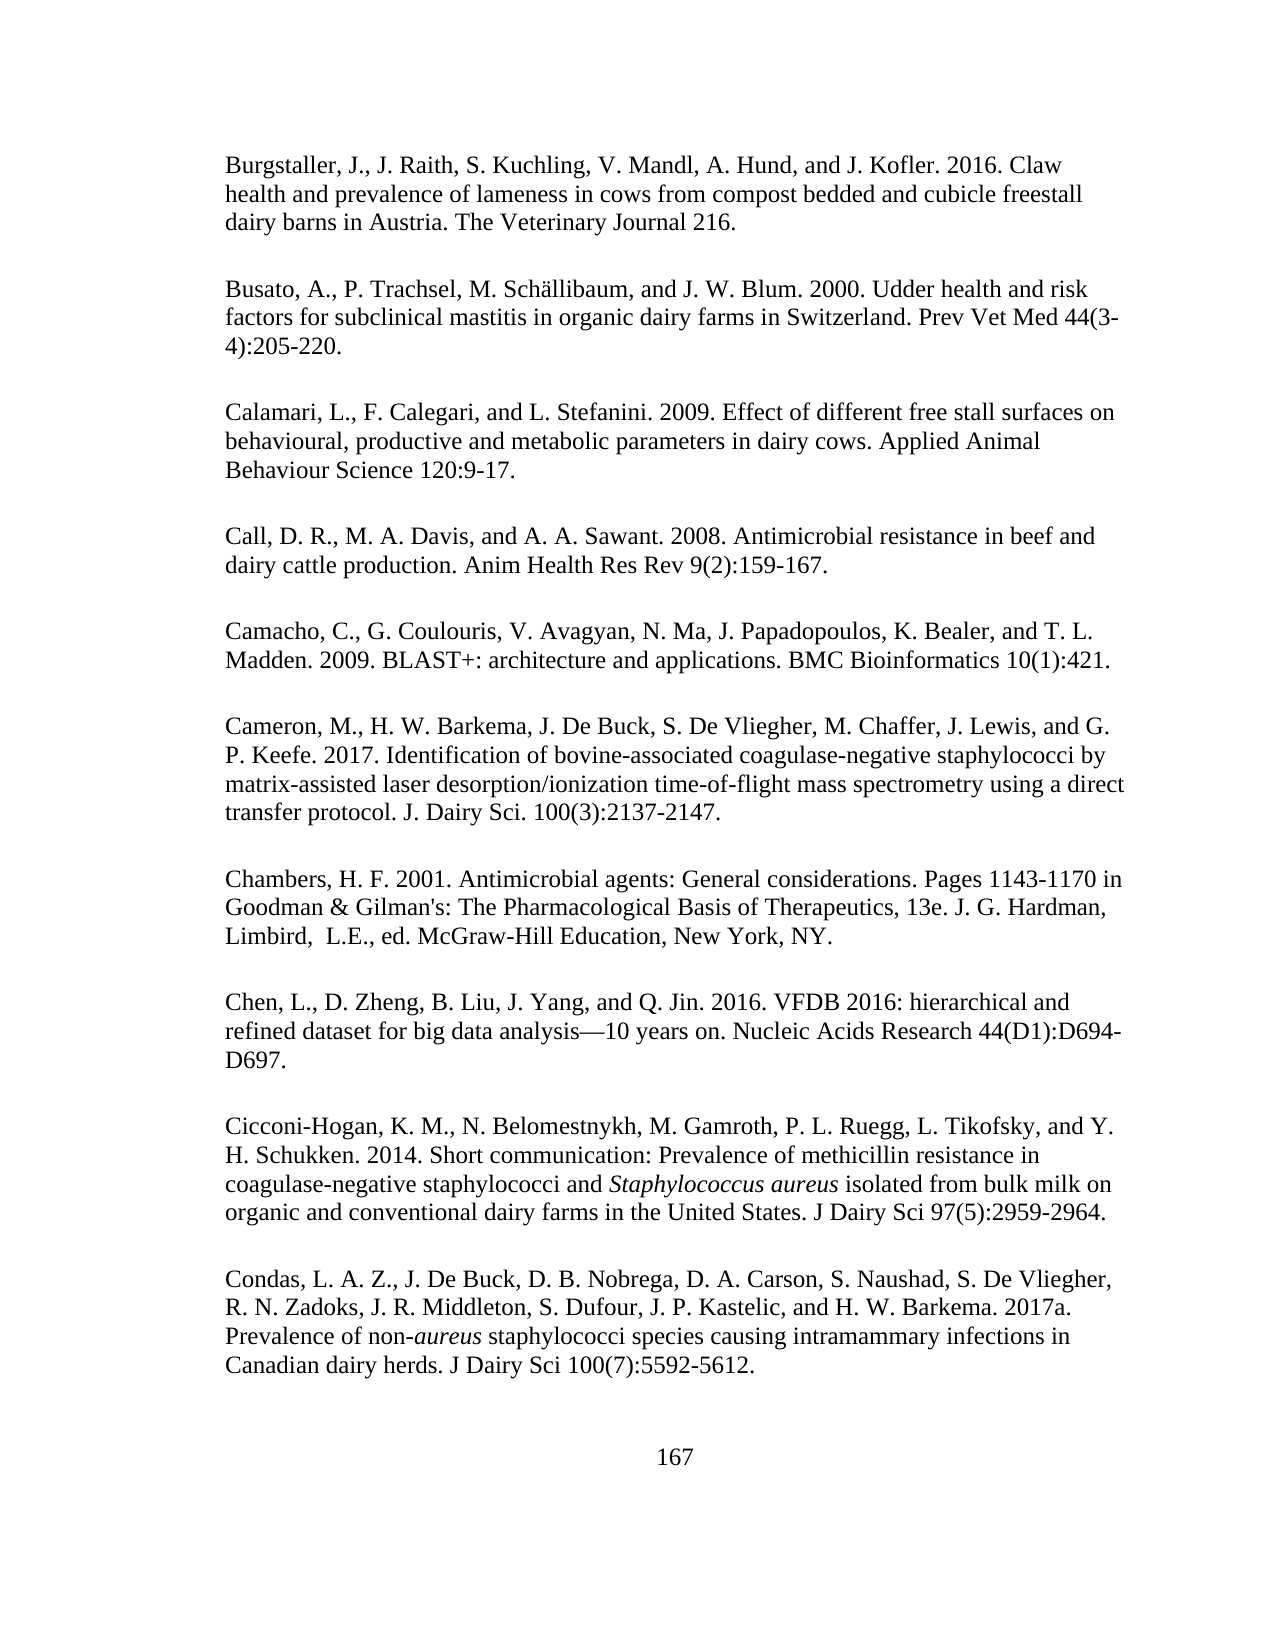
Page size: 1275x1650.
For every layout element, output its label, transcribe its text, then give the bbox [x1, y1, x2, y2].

text Condas, L. A. Z., J. De Buck, D. B. Nobrega, D. A. Carson, S. Naushad, S. De Vliegher, R. N. Zadoks, J. R. Middleton, S. Dufour, J. P. Kastelic, and H. W. Barkema. 2017a. Prevalence of non-aureus staphylococci species causing intramammary infections in Canadian dairy herds. J Dairy Sci 100(7):5592-5612. [225, 1264, 1125, 1379]
text Chambers, H. F. 2001. Antimicrobial agents: General considerations. Pages 1143-1170 in Goodman & Gilman's: The Pharmacological Basis of Therapeutics, 13e. J. G. Hardman, Limbird, L.E., ed. McGraw-Hill Education, New York, NY. [225, 864, 1125, 950]
text Chen, L., D. Zheng, B. Liu, J. Yang, and Q. Jin. 2016. VFDB 2016: hierarchical and refined dataset for big data analysis—10 years on. Nucleic Acids Research 44(D1):D694-D697. [225, 987, 1125, 1074]
text Burgstaller, J., J. Raith, S. Kuchling, V. Mandl, A. Hund, and J. Kofler. 2016. Claw health and prevalence of lameness in cows from compost bedded and cubicle freestall dairy barns in Austria. The Veterinary Journal 216. [225, 150, 1125, 236]
text Cicconi-Hogan, K. M., N. Belomestnykh, M. Gamroth, P. L. Ruegg, L. Tikofsky, and Y. H. Schukken. 2014. Short communication: Prevalence of methicillin resistance in coagulase-negative staphylococci and Staphylococcus aureus isolated from bulk milk on organic and conventional dairy farms in the United States. J Dairy Sci 97(5):2959-2964. [225, 1111, 1125, 1226]
text Calamari, L., F. Calegari, and L. Stefanini. 2009. Effect of different free stall surfaces on behavioural, productive and metabolic parameters in dairy cows. Applied Animal Behaviour Science 120:9-17. [225, 397, 1125, 484]
text Camacho, C., G. Coulouris, V. Avagyan, N. Ma, J. Papadopoulos, K. Bealer, and T. L. Madden. 2009. BLAST+: architecture and applications. BMC Bioinformatics 10(1):421. [225, 616, 1125, 674]
text Cameron, M., H. W. Barkema, J. De Buck, S. De Vliegher, M. Chaffer, J. Lewis, and G. P. Keefe. 2017. Identification of bovine-associated coagulase-negative staphylococci by matrix-assisted laser desorption/ionization time-of-flight mass spectrometry using a direct transfer protocol. J. Dairy Sci. 100(3):2137-2147. [225, 711, 1125, 826]
text Busato, A., P. Trachsel, M. Schällibaum, and J. W. Blum. 2000. Udder health and risk factors for subclinical mastitis in organic dairy farms in Switzerland. Prev Vet Med 44(3-4):205-220. [225, 274, 1125, 360]
text Call, D. R., M. A. Davis, and A. A. Sawant. 2008. Antimicrobial resistance in beef and dairy cattle production. Anim Health Res Rev 9(2):159-167. [225, 521, 1125, 579]
